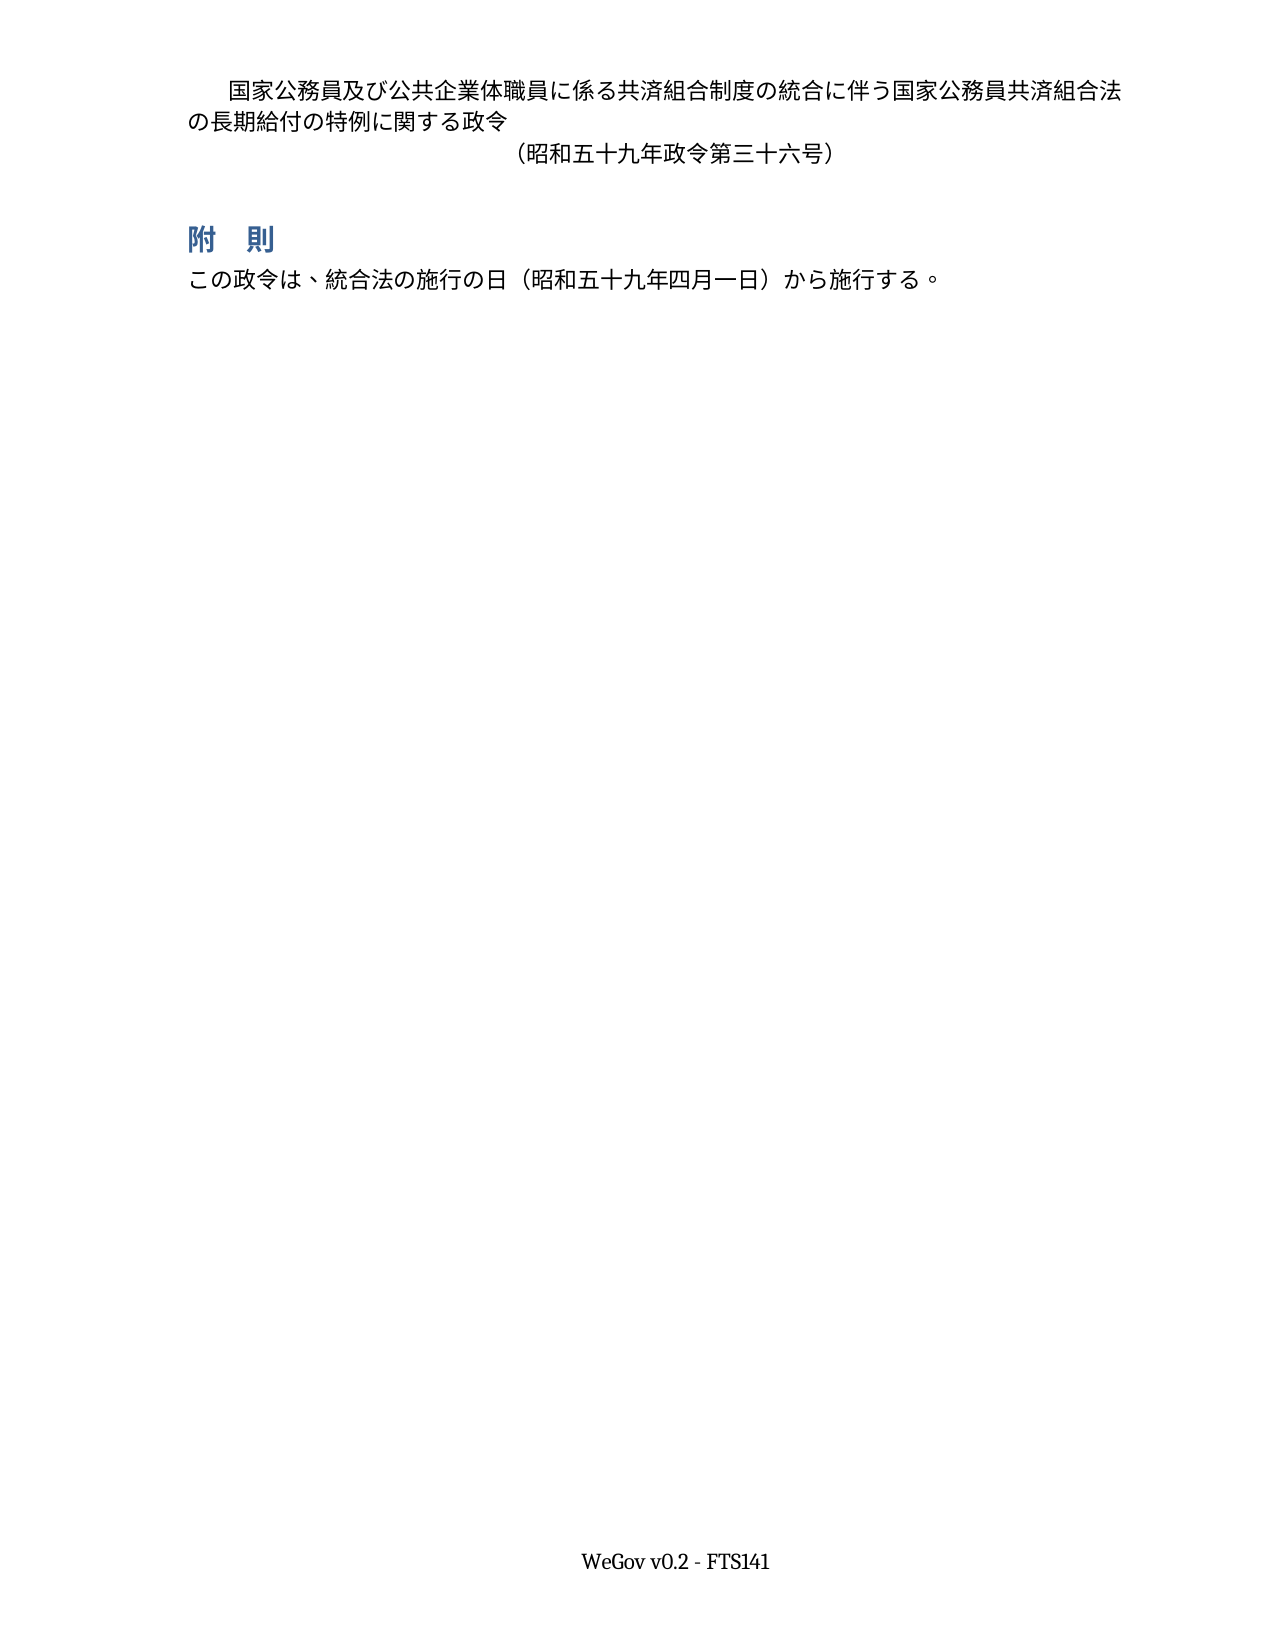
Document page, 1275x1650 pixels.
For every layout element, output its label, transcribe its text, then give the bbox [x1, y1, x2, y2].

subtitle 附 則 [187, 219, 1087, 258]
text この政令は、統合法の施行の日（昭和五十九年四月一日）から施行する。 [187, 264, 1087, 296]
